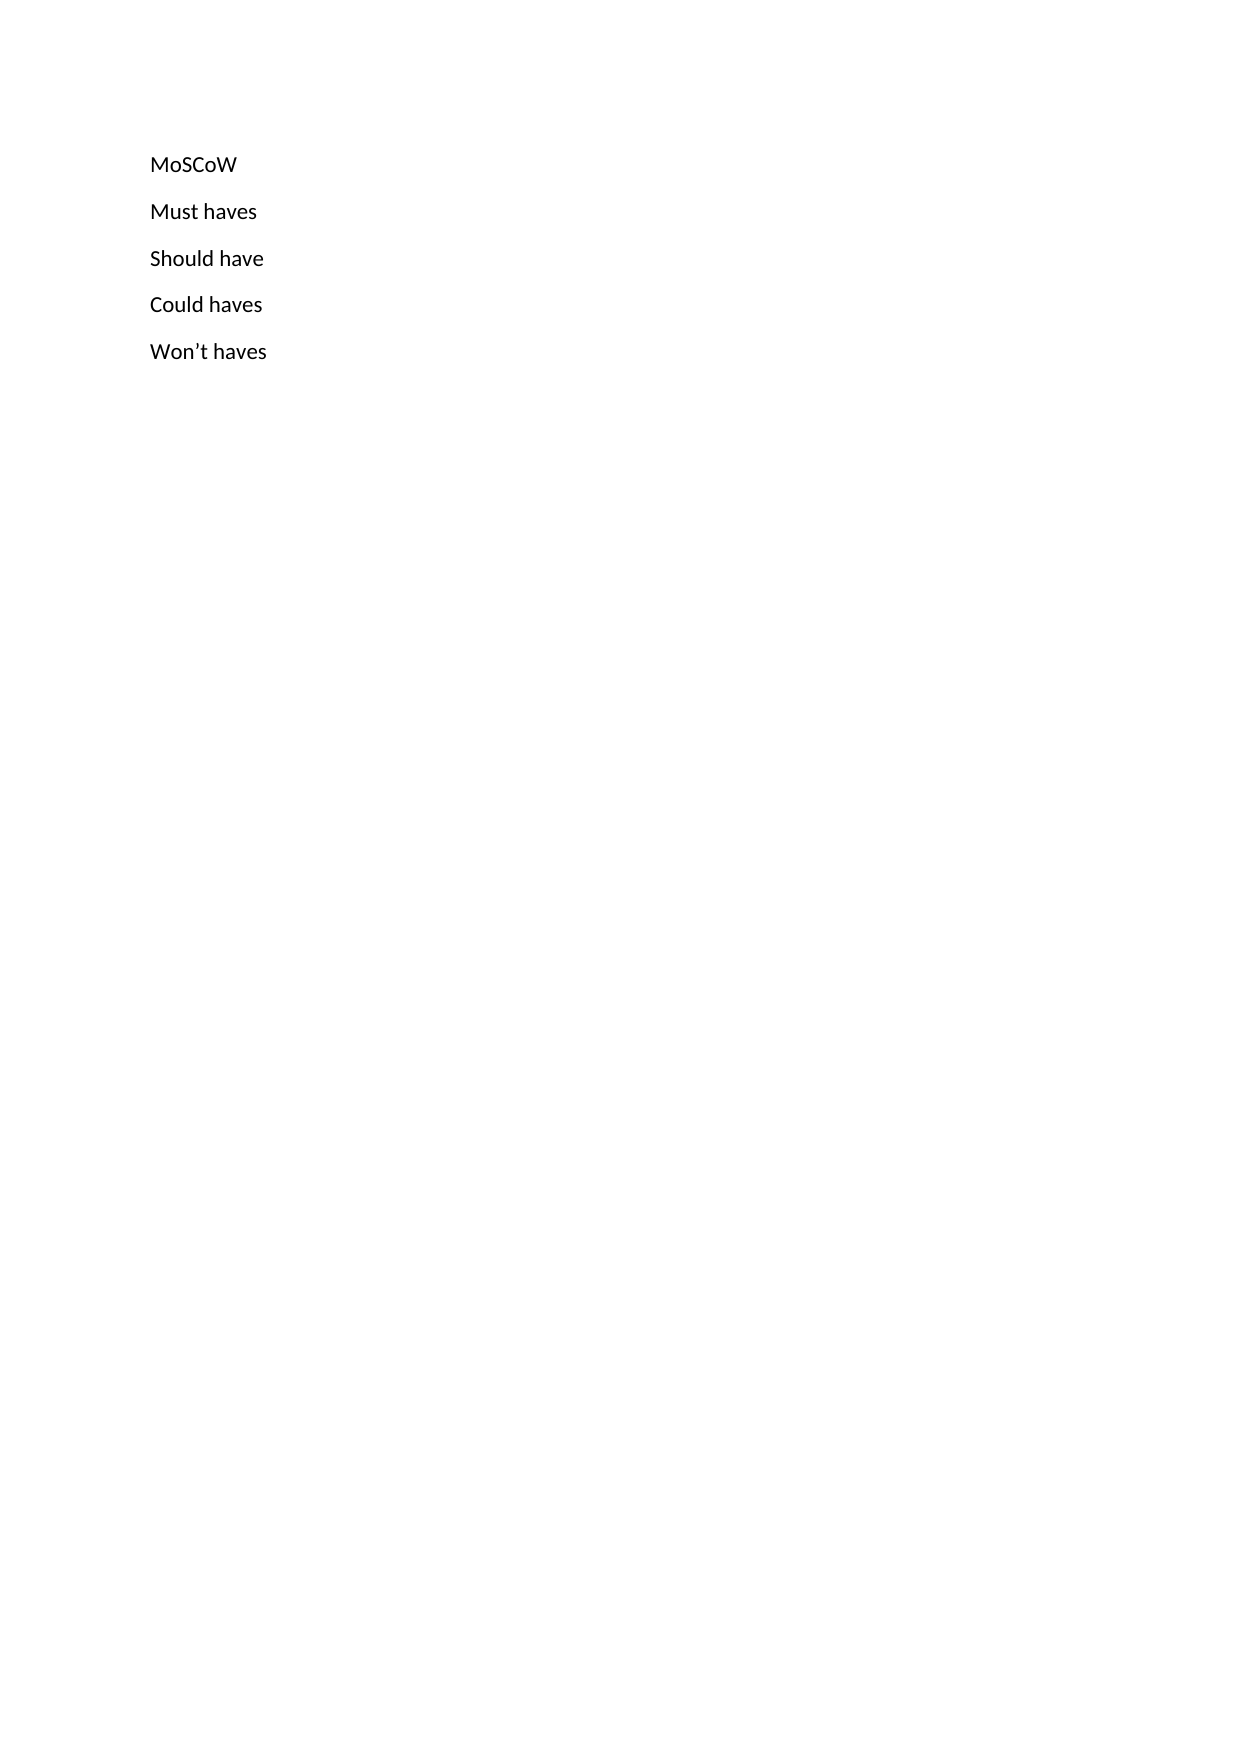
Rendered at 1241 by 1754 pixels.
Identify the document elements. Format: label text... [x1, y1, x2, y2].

text Must haves [150, 197, 1090, 225]
text MoSCoW [150, 150, 1090, 178]
text Won’t haves [150, 337, 1090, 366]
text Could haves [150, 291, 1090, 319]
text Should have [150, 244, 1090, 272]
